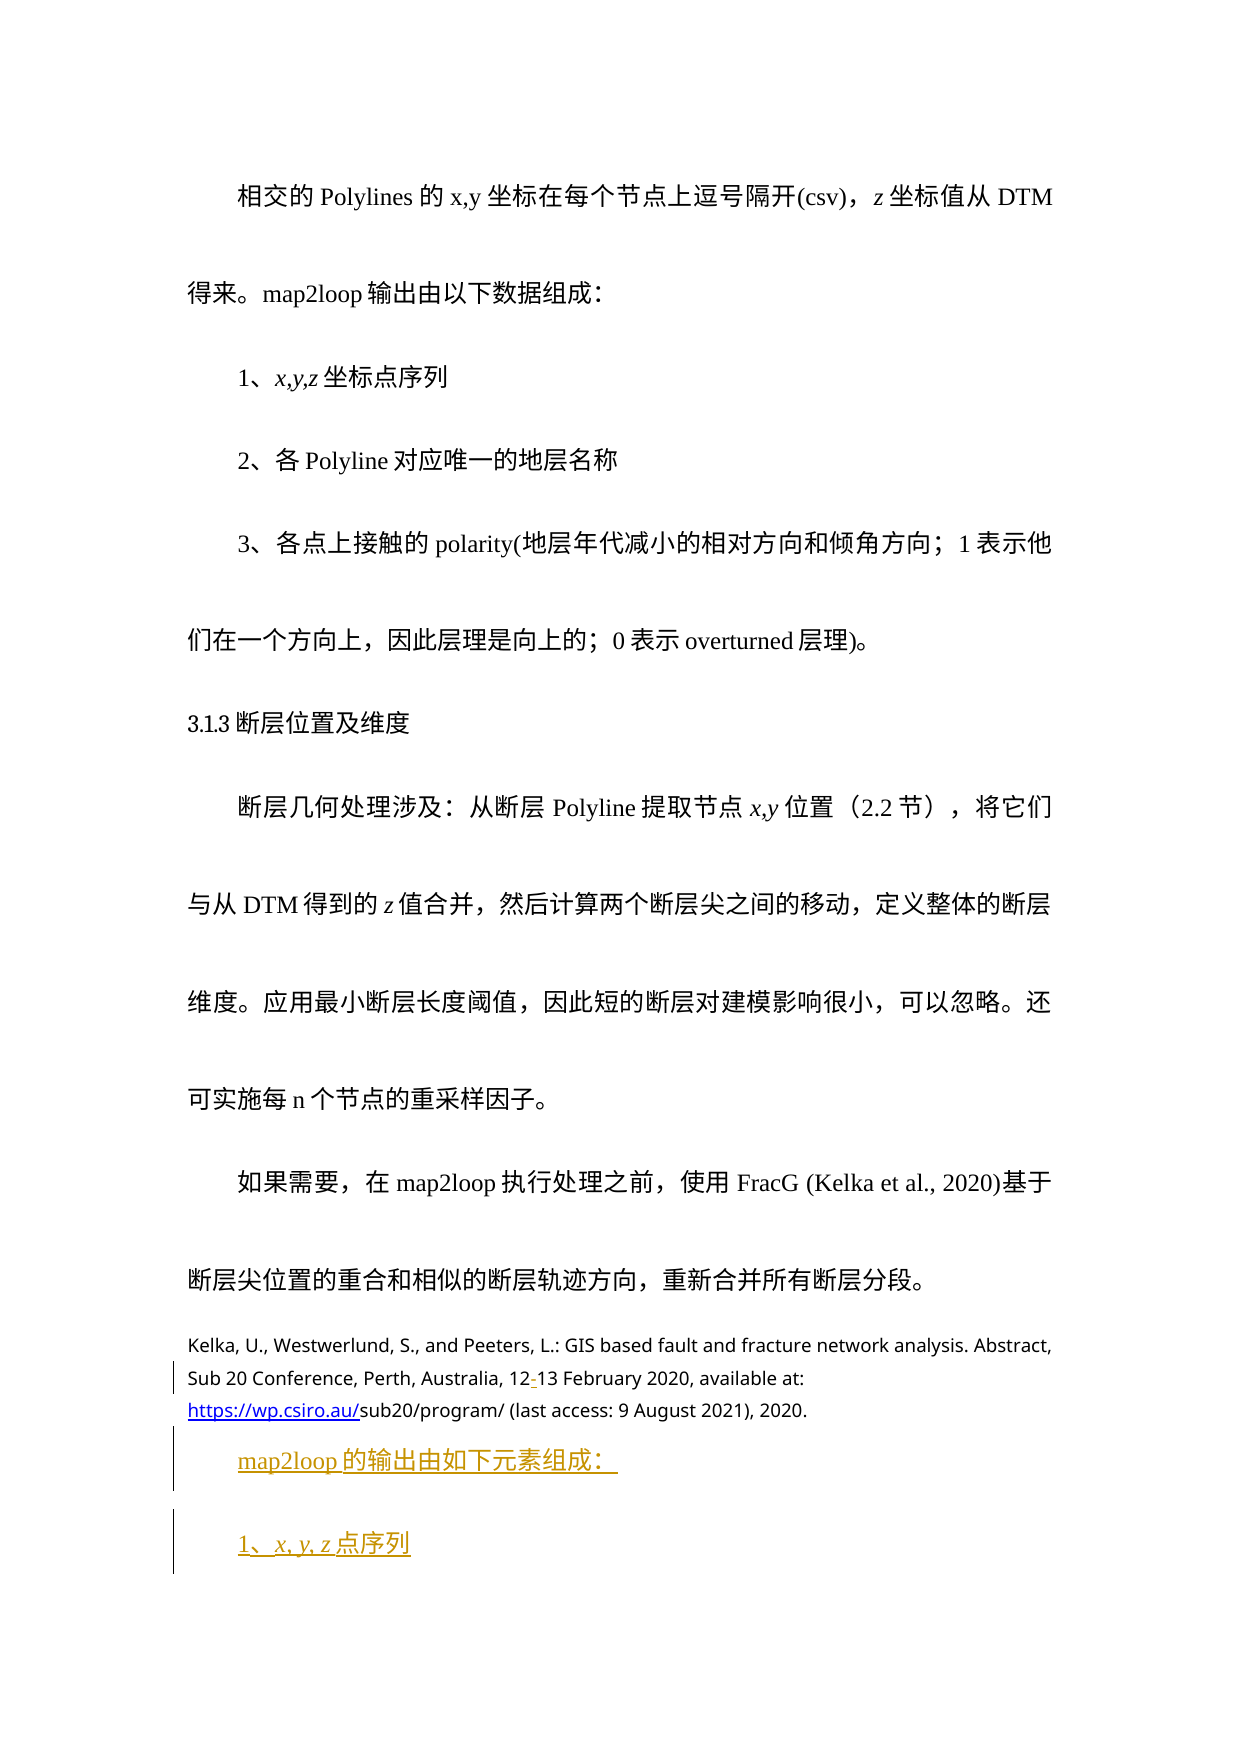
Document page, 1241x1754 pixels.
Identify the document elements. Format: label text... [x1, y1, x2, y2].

text 断层几何处理涉及：从断层Polyline提取节点x,y位置（2.2节），将它们与从DTM得到的z值合并，然后计算两个断层尖之间的移动，定义整体的断层维度。应用最小断层长度阈值，因此短的断层对建模影响很小，可以忽略。还可实施每n个节点的重采样因子。 [187, 773, 1053, 1130]
text 3.1.3断层位置及维度 [187, 689, 1053, 754]
text 3、各点上接触的polarity(地层年代减小的相对方向和倾角方向；1表示他们在一个方向上，因此层理是向上的；0表示overturned层理)。 [187, 509, 1053, 671]
text 1、x,y,z坐标点序列 [187, 343, 1053, 408]
text Kelka, U., Westwerlund, S., and Peeters, L.: GIS based fault and fracture network analysis. Abstract, Sub 20 Conference, Perth, Australia, 1213 February 2020, available at: https://wp.csiro.au/sub20/program/ (last access: 9 August 2021), 2020. [187, 1329, 1053, 1426]
text 相交的Polylines的x,y坐标在每个节点上逗号隔开(csv)，z坐标值从DTM得来。map2loop输出由以下数据组成： [187, 162, 1053, 324]
text 2、各Polyline对应唯一的地层名称 [187, 426, 1053, 491]
text 如果需要，在map2loop执行处理之前，使用FracG (Kelka et al., 2020)基于断层尖位置的重合和相似的断层轨迹方向，重新合并所有断层分段。 [187, 1148, 1053, 1311]
